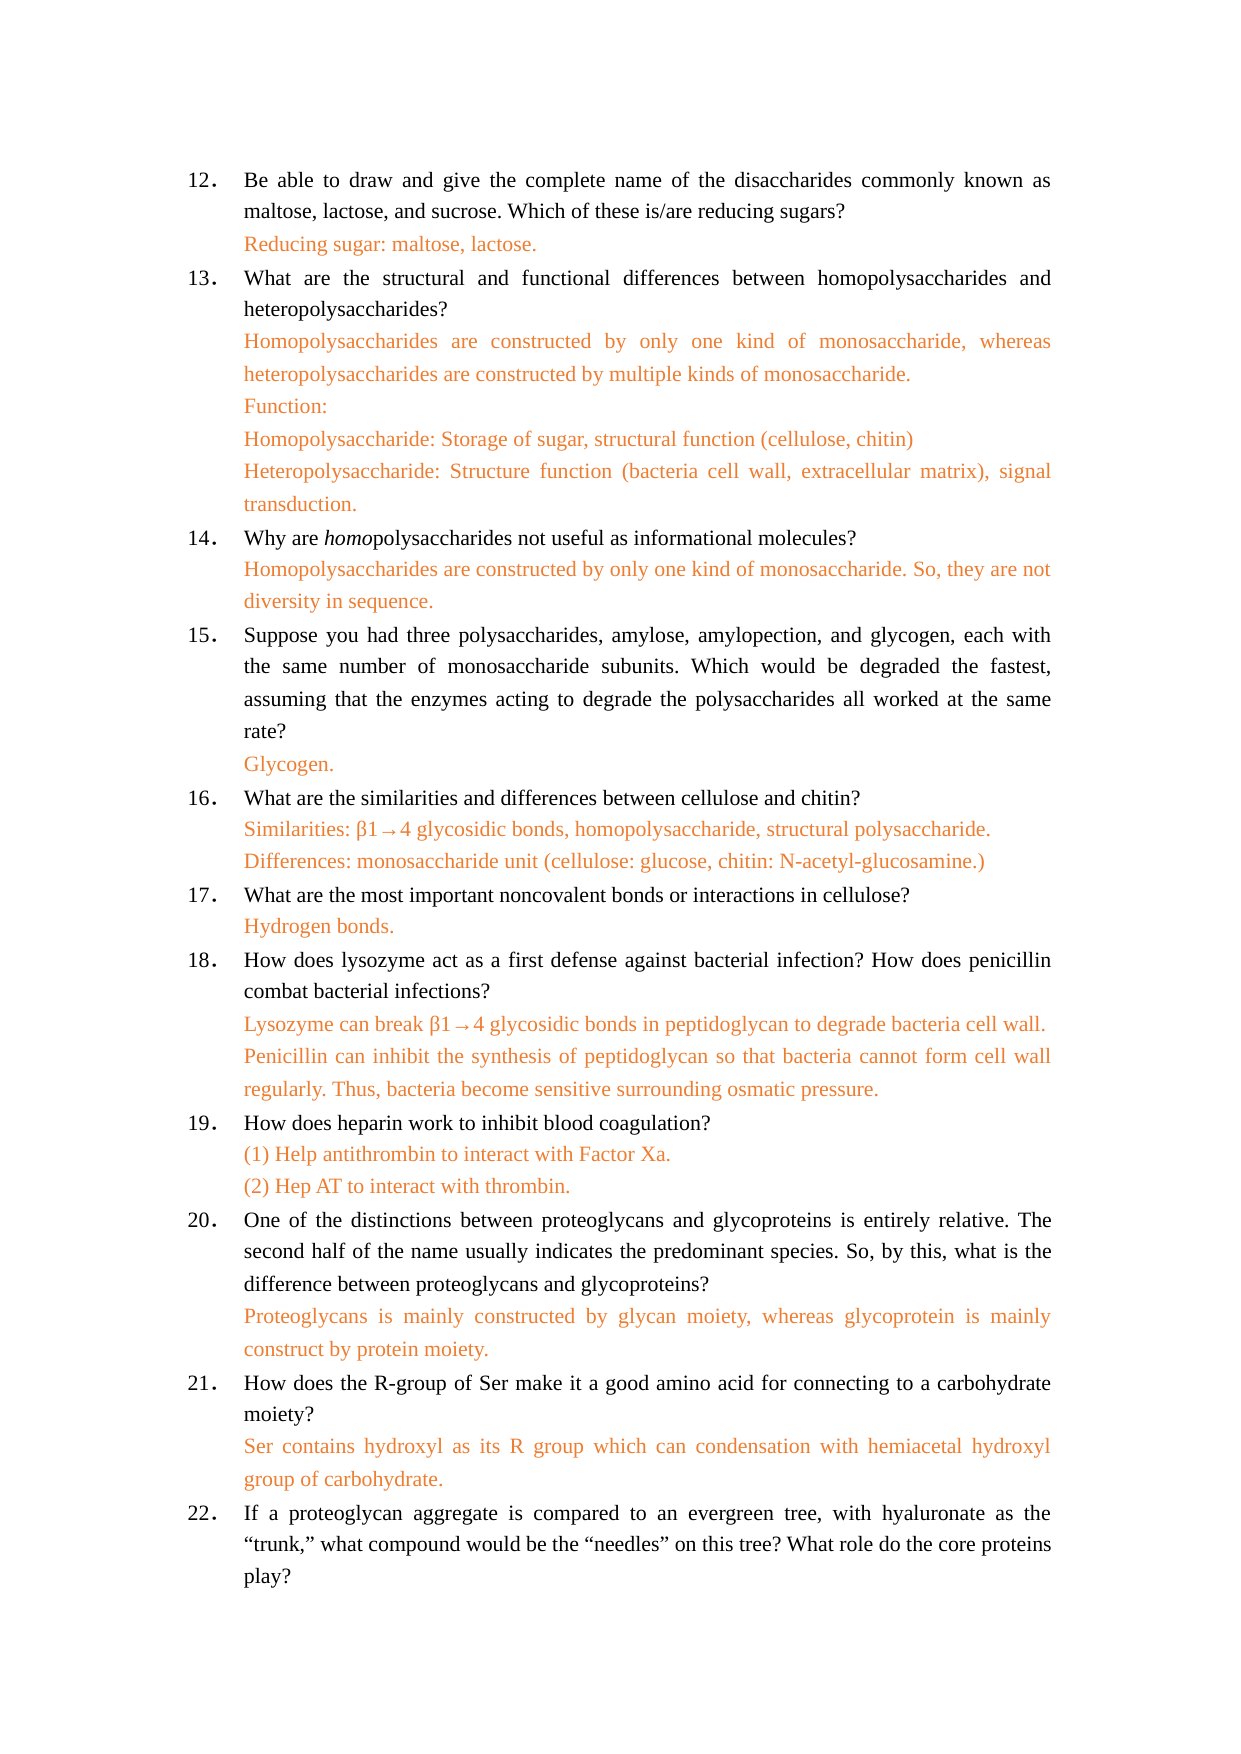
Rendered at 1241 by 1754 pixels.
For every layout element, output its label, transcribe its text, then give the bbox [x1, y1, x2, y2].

text Heteropolysaccharide: Structure function (bacteria cell wall, extracellular matrix), signal transduction. [244, 454, 1053, 519]
text Lysozyme can break β1→4 glycosidic bonds in peptidoglycan to degrade bacteria cell wall. [244, 1007, 1053, 1039]
text Proteoglycans is mainly constructed by glycan moiety, whereas glycoprotein is mainly construct by protein moiety. [244, 1299, 1053, 1364]
list How does heparin work to inhibit blood coagulation? [187, 1104, 1053, 1137]
list Be able to draw and give the complete name of the disaccharides commonly known as maltose, lactose, and sucrose. Which of these is/are reducing sugars? [187, 162, 1053, 227]
text Homopolysaccharides are constructed by only one kind of monosaccharide, whereas heteropolysaccharides are constructed by multiple kinds of monosaccharide. [244, 324, 1053, 389]
text Similarities: β1→4 glycosidic bonds, homopolysaccharide, structural polysaccharide. [244, 812, 1053, 844]
text Hydrogen bonds. [244, 909, 1053, 942]
list Why are homopolysaccharides not useful as informational molecules? [187, 519, 1053, 552]
text Penicillin can inhibit the synthesis of peptidoglycan so that bacteria cannot form cell wall regularly. Thus, bacteria become sensitive surrounding osmatic pressure. [244, 1039, 1053, 1104]
text Reducing sugar: maltose, lactose. [244, 227, 1053, 259]
text (2) Hep AT to interact with thrombin. [244, 1169, 1053, 1202]
text Homopolysaccharide: Storage of sugar, structural function (cellulose, chitin) [244, 422, 1053, 454]
list How does lysozyme act as a first defense against bacterial infection? How does penicillin combat bacterial infections? [187, 942, 1053, 1007]
text Homopolysaccharides are constructed by only one kind of monosaccharide. So, they are not diversity in sequence. [244, 552, 1053, 617]
list How does the R-group of Ser make it a good amino acid for connecting to a carbohydrate moiety? [187, 1364, 1053, 1429]
text (1) Help antithrombin to interact with Factor Xa. [244, 1137, 1053, 1169]
text Differences: monosaccharide unit (cellulose: glucose, chitin: N-acetyl-glucosamine.) [244, 844, 1053, 877]
list What are the similarities and differences between cellulose and chitin? [187, 779, 1053, 812]
list What are the most important noncovalent bonds or interactions in cellulose? [187, 877, 1053, 909]
text Function: [244, 389, 1053, 422]
list Suppose you had three polysaccharides, amylose, amylopection, and glycogen, each with the same number of monosaccharide subunits. Which would be degraded the fastest, assuming that the enzymes acting to degrade the polysaccharides all worked at the same rate? [187, 617, 1053, 747]
list One of the distinctions between proteoglycans and glycoproteins is entirely relative. The second half of the name usually indicates the predominant species. So, by this, what is the difference between proteoglycans and glycoproteins? [187, 1202, 1053, 1299]
text Ser contains hydroxyl as its R group which can condensation with hemiacetal hydroxyl group of carbohydrate. [244, 1429, 1053, 1494]
list What are the structural and functional differences between homopolysaccharides and heteropolysaccharides? [187, 259, 1053, 324]
list If a proteoglycan aggregate is compared to an evergreen tree, with hyaluronate as the “trunk,” what compound would be the “needles” on this tree? What role do the core proteins play? [187, 1494, 1053, 1592]
text Glycogen. [244, 747, 1053, 779]
